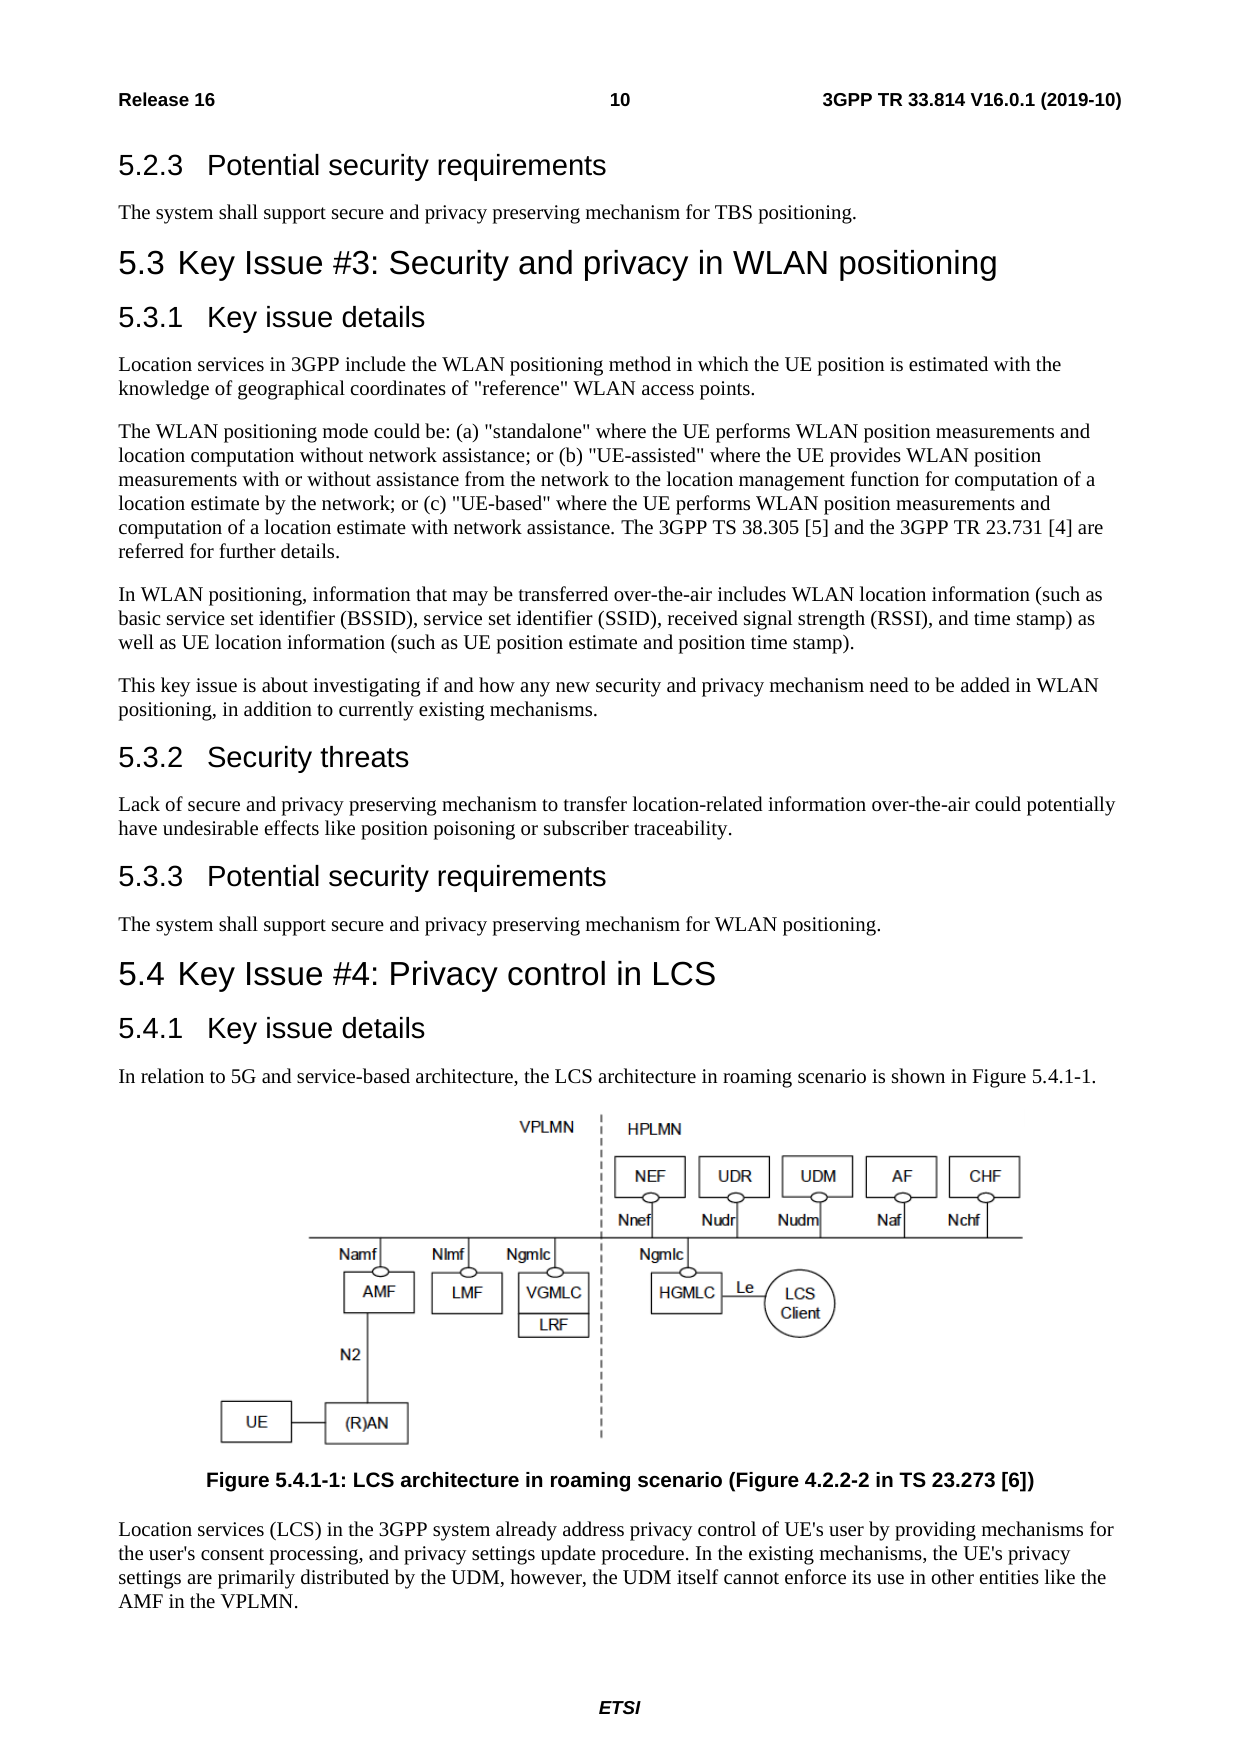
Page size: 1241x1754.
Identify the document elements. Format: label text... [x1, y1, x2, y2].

text Figure 5.4.1-1: LCS architecture in roaming scenario (Figure 4.2.2-2 in TS 23.273 [6]) [118, 1468, 1122, 1492]
text Location services in 3GPP include the WLAN positioning method in which the UE position is estimated with the knowledge of geographical coordinates of "reference" WLAN access points. [118, 352, 1122, 400]
text Lack of secure and privacy preserving mechanism to transfer location-related information over-the-air could potentially have undesirable effects like position poisoning or subscriber traceability. [118, 792, 1122, 840]
subtitle 5.3.3 Potential security requirements [118, 859, 1122, 893]
subtitle 5.3.1 Key issue details [118, 300, 1122, 333]
picture [215, 1106, 1026, 1449]
text The system shall support secure and privacy preserving mechanism for WLAN positioning. [118, 911, 1122, 936]
text This key issue is about investigating if and how any new security and privacy mechanism need to be added in WLAN positioning, in addition to currently existing mechanisms. [118, 673, 1122, 721]
text Location services (LCS) in the 3GPP system already address privacy control of UE's user by providing mechanisms for the user's consent processing, and privacy settings update procedure. In the existing mechanisms, the UE's privacy settings are primarily distributed by the UDM, however, the UDM itself cannot enforce its use in other entities like the AMF in the VPLMN. [118, 1517, 1122, 1613]
subtitle 5.2.3 Potential security requirements [118, 148, 1122, 181]
subtitle 5.4.1 Key issue details [118, 1011, 1122, 1045]
text The system shall support secure and privacy preserving mechanism for TBS positioning. [118, 200, 1122, 224]
text The WLAN positioning mode could be: (a) "standalone" where the UE performs WLAN position measurements and location computation without network assistance; or (b) "UE-assisted" where the UE provides WLAN position measurements with or without assistance from the network to the location management function for computation of a location estimate by the network; or (c) "UE-based" where the UE performs WLAN position measurements and computation of a location estimate with network assistance. The 3GPP TS 38.305 [5] and the 3GPP TR 23.731 [4] are referred for further details. [118, 419, 1122, 563]
subtitle 5.4 Key Issue #4: Privacy control in LCS [118, 954, 1122, 993]
text In WLAN positioning, information that may be transferred over-the-air includes WLAN location information (such as basic service set identifier (BSSID), service set identifier (SSID), received signal strength (RSSI), and time stamp) as well as UE location information (such as UE position estimate and position time stamp). [118, 582, 1122, 654]
subtitle 5.3 Key Issue #3: Security and privacy in WLAN positioning [118, 243, 1122, 281]
subtitle 5.3.2 Security threats [118, 740, 1122, 773]
text In relation to 5G and service-based architecture, the LCS architecture in roaming scenario is shown in Figure 5.4.1-1. [118, 1064, 1122, 1088]
